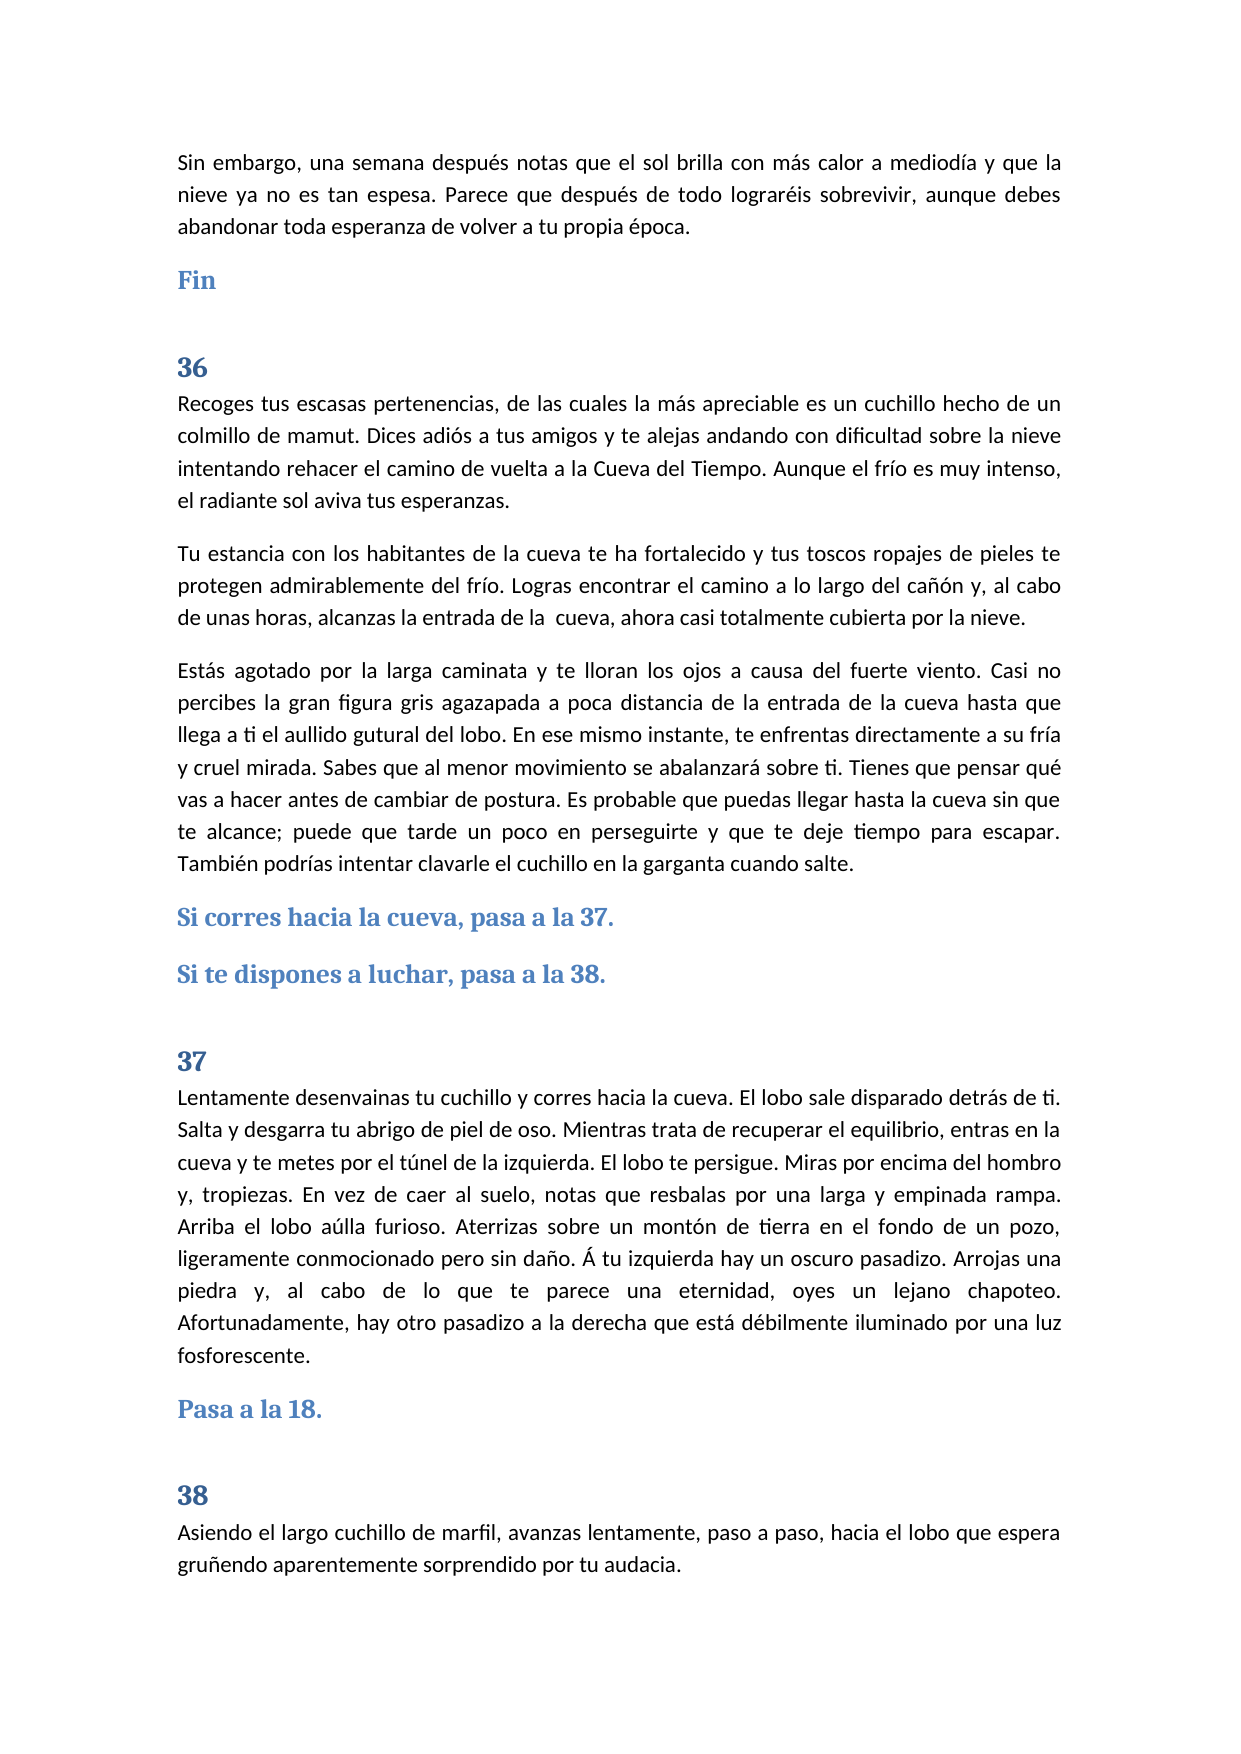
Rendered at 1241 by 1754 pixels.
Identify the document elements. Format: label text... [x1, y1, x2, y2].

text Tu estancia con los habitantes de la cueva te ha fortalecido y tus toscos ropajes de pieles te protegen admirablemente del frío. Logras encontrar el camino a lo largo del cañón y, al cabo de unas horas, alcanzas la entrada de la cueva, ahora casi totalmente cubierta por la nieve. [177, 539, 1063, 631]
text Sin embargo, una semana después notas que el sol brilla con más calor a mediodía y que la nieve ya no es tan espesa. Parece que después de todo lograréis sobrevivir, aunque debes abandonar toda esperanza de volver a tu propia época. [177, 148, 1063, 240]
subtitle Fin [177, 265, 1063, 296]
subtitle 38 [177, 1479, 1063, 1513]
subtitle Si te dispones a luchar, pasa a la 38. [177, 959, 1063, 990]
text Estás agotado por la larga caminata y te lloran los ojos a causa del fuerte viento. Casi no percibes la gran figura gris agazapada a poca distancia de la entrada de la cueva hasta que llega a ti el aullido gutural del lobo. En ese mismo instante, te enfrentas directamente a su fría y cruel mirada. Sabes que al menor movimiento se abalanzará sobre ti. Tienes que pensar qué vas a hacer antes de cambiar de postura. Es probable que puedas llegar hasta la cueva sin que te alcance; puede que tarde un poco en perseguirte y que te deje tiempo para escapar. También podrías intentar clavarle el cuchillo en la garganta cuando salte. [177, 656, 1063, 877]
subtitle 36 [177, 351, 1063, 384]
text Recoges tus escasas pertenencias, de las cuales la más apreciable es un cuchillo hecho de un colmillo de mamut. Dices adiós a tus amigos y te alejas andando con dificultad sobre la nieve intentando rehacer el camino de vuelta a la Cueva del Tiempo. Aunque el frío es muy intenso, el radiante sol aviva tus esperanzas. [177, 389, 1063, 514]
subtitle Si corres hacia la cueva, pasa a la 37. [177, 902, 1063, 933]
subtitle Pasa a la 18. [177, 1394, 1063, 1425]
text Asiendo el largo cuchillo de marfil, avanzas lentamente, paso a paso, hacia el lobo que espera gruñendo aparentemente sorprendido por tu audacia. [177, 1518, 1063, 1578]
text Lentamente desenvainas tu cuchillo y corres hacia la cueva. El lobo sale disparado detrás de ti. Salta y desgarra tu abrigo de piel de oso. Mientras trata de recuperar el equilibrio, entras en la cueva y te metes por el túnel de la izquierda. El lobo te persigue. Miras por encima del hombro y, tropiezas. En vez de caer al suelo, notas que resbalas por una larga y empinada rampa. Arriba el lobo aúlla furioso. Aterrizas sobre un montón de tierra en el fondo de un pozo, ligeramente conmocionado pero sin daño. Á tu izquierda hay un oscuro pasadizo. Arrojas una piedra y, al cabo de lo que te parece una eternidad, oyes un lejano chapoteo. Afortunadamente, hay otro pasadizo a la derecha que está débilmente iluminado por una luz fosforescente. [177, 1083, 1063, 1369]
subtitle 37 [177, 1045, 1063, 1078]
